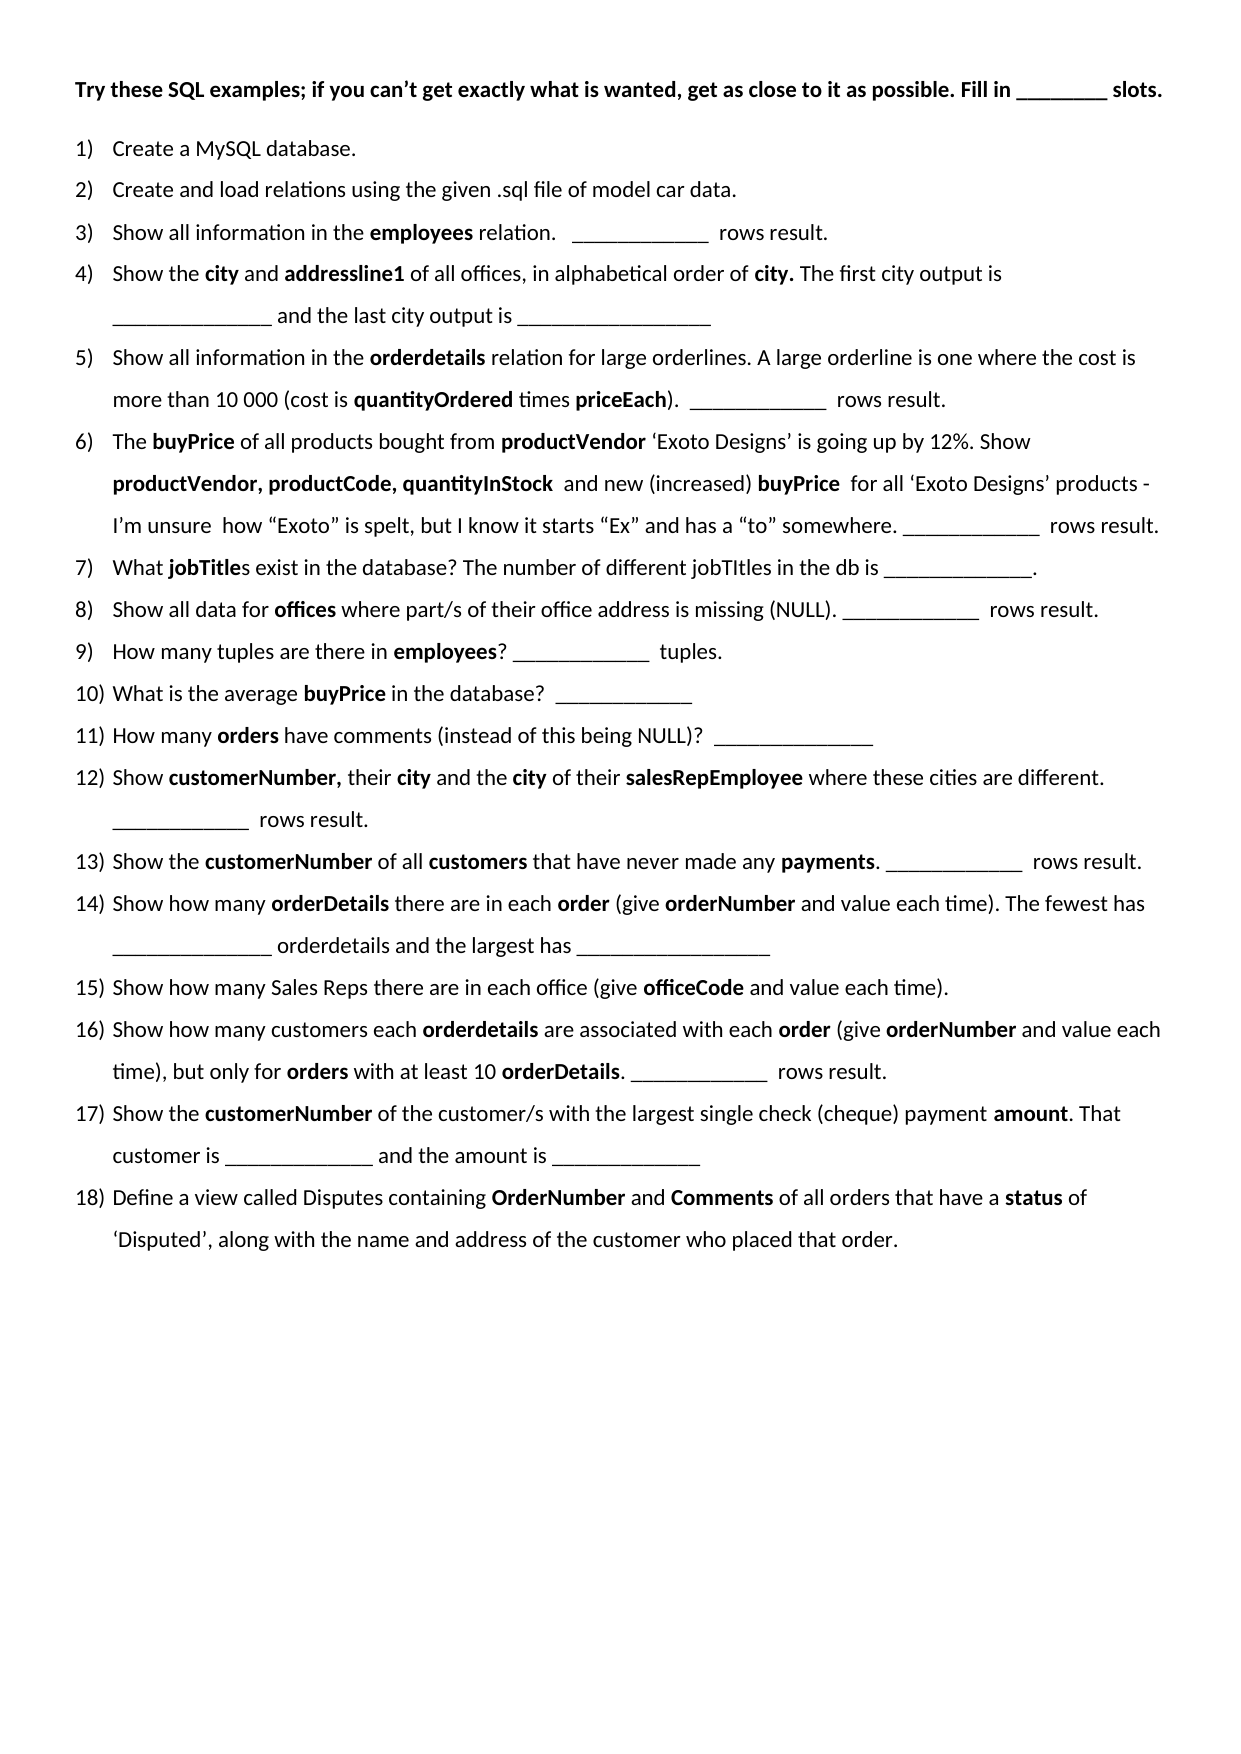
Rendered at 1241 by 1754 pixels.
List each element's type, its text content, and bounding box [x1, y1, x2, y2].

list What jobTitles exist in the database? The number of different jobTItles in the db is _____________. [75, 553, 1165, 581]
list Show how many Sales Reps there are in each office (give officeCode and value each time). [75, 973, 1165, 1001]
list Show customerNumber, their city and the city of their salesRepEmployee where these cities are different. ____________ rows result. [75, 763, 1165, 833]
list Show the city and addressline1 of all offices, in alphabetical order of city. The first city output is ______________ and the last city output is _________________ [75, 259, 1165, 329]
list How many tuples are there in employees? ____________ tuples. [75, 637, 1165, 665]
list Create and load relations using the given .sql file of model car data. [75, 176, 1165, 204]
list Create a MySQL database. [75, 134, 1165, 162]
list Show all information in the employees relation. ____________ rows result. [75, 218, 1165, 246]
list Show all data for offices where part/s of their office address is missing (NULL). ____________ rows result. [75, 595, 1165, 623]
list Show the customerNumber of the customer/s with the largest single check (cheque) payment amount. That customer is _____________ and the amount is _____________ [75, 1099, 1165, 1169]
text Try these SQL examples; if you can’t get exactly what is wanted, get as close to it as possible. Fill in ________ slots. [75, 75, 1165, 103]
list Define a view called Disputes containing OrderNumber and Comments of all orders that have a status of ‘Disputed’, along with the name and address of the customer who placed that order. [75, 1183, 1165, 1253]
list The buyPrice of all products bought from productVendor ‘Exoto Designs’ is going up by 12%. Show productVendor, productCode, quantityInStock and new (increased) buyPrice for all ‘Exoto Designs’ products - I’m unsure how “Exoto” is spelt, but I know it starts “Ex” and has a “to” somewhere. ____________ rows result. [75, 427, 1165, 539]
list Show how many orderDetails there are in each order (give orderNumber and value each time). The fewest has ______________ orderdetails and the largest has _________________ [75, 889, 1165, 959]
list Show all information in the orderdetails relation for large orderlines. A large orderline is one where the cost is more than 10 000 (cost is quantityOrdered times priceEach). ____________ rows result. [75, 343, 1165, 413]
list How many orders have comments (instead of this being NULL)? ______________ [75, 721, 1165, 749]
list Show how many customers each orderdetails are associated with each order (give orderNumber and value each time), but only for orders with at least 10 orderDetails. ____________ rows result. [75, 1015, 1165, 1085]
list What is the average buyPrice in the database? ____________ [75, 679, 1165, 707]
list Show the customerNumber of all customers that have never made any payments. ____________ rows result. [75, 847, 1165, 875]
